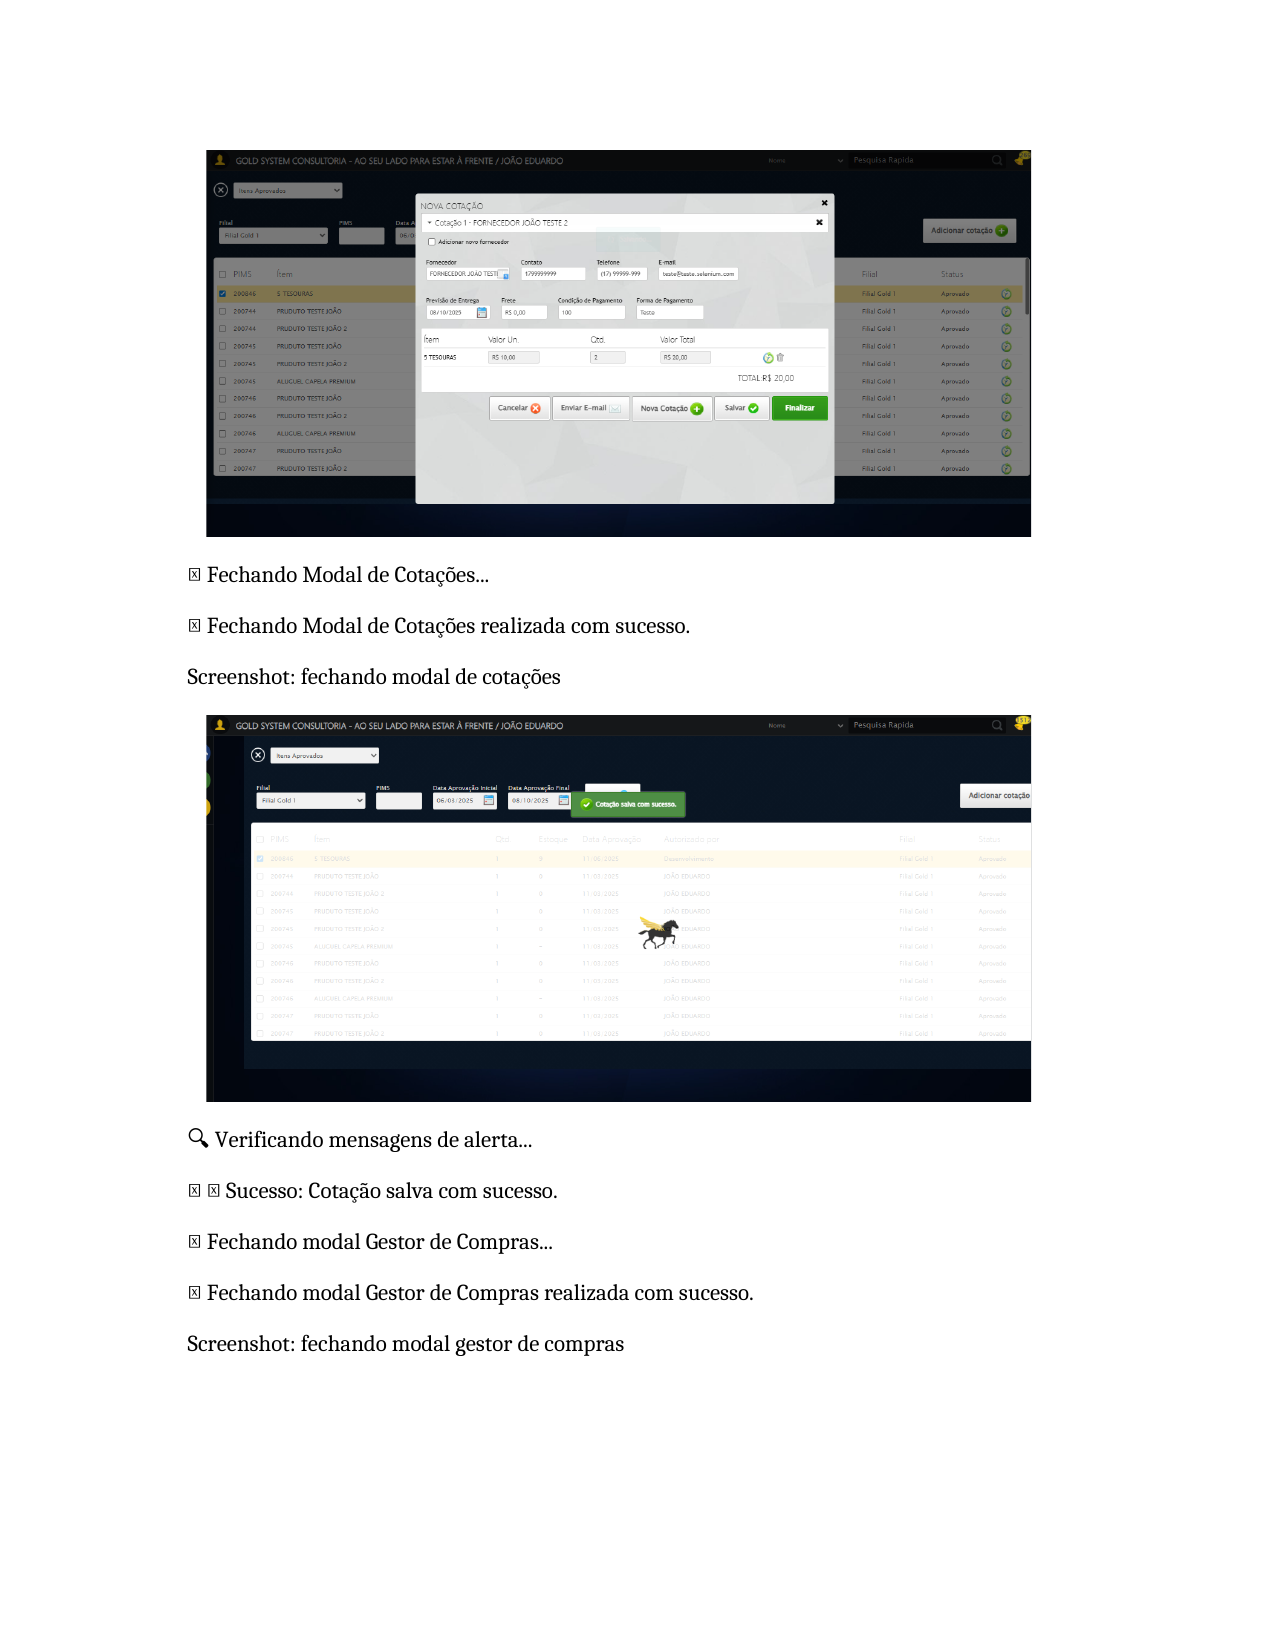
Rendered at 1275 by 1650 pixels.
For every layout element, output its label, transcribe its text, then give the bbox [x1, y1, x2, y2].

text Screenshot: fechando modal de cotações [187, 664, 1087, 690]
picture [206, 150, 1032, 537]
text ✅ Fechando Modal de Cotações realizada com sucesso. [187, 613, 1087, 639]
text Screenshot: fechando modal gestor de compras [187, 1331, 1087, 1357]
text 🔄 Fechando modal Gestor de Compras... [187, 1229, 1087, 1255]
picture [206, 715, 1032, 1102]
text 📢 ✅ Sucesso: Cotação salva com sucesso. [187, 1178, 1087, 1204]
text ✅ Fechando modal Gestor de Compras realizada com sucesso. [187, 1280, 1087, 1306]
text 🔄 Fechando Modal de Cotações... [187, 562, 1087, 588]
text 🔍 Verificando mensagens de alerta... [187, 1127, 1087, 1153]
